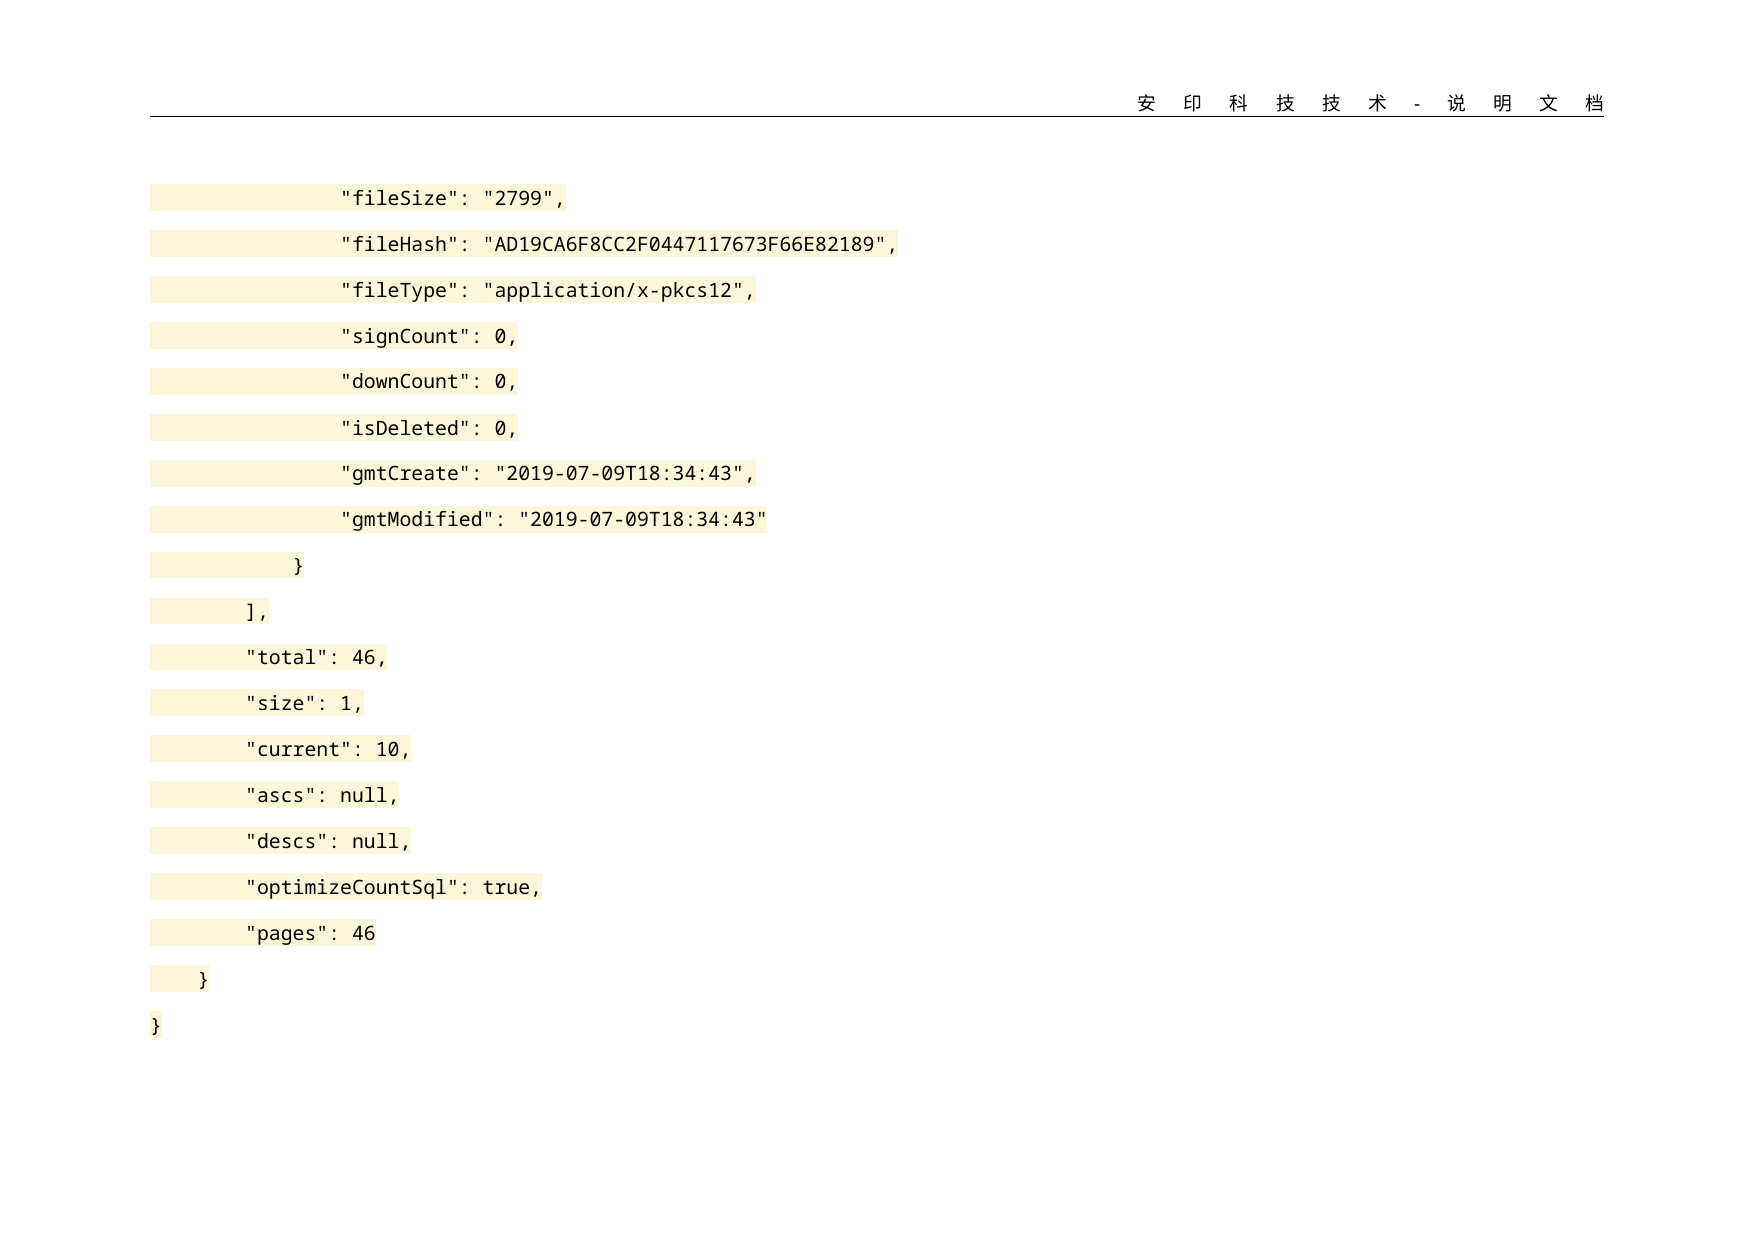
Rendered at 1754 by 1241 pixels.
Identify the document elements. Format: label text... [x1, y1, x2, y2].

text "signCount": 0, [150, 319, 1604, 352]
text } [150, 962, 1604, 995]
text "fileType": "application/x-pkcs12", [150, 273, 1604, 306]
text "current": 10, [150, 733, 1604, 765]
text "size": 1, [150, 687, 1604, 719]
text "total": 46, [150, 641, 1604, 673]
text ], [150, 595, 1604, 627]
text "fileSize": "2799", [150, 181, 1604, 214]
text "downCount": 0, [150, 365, 1604, 398]
text "ascs": null, [150, 778, 1604, 811]
text } [150, 549, 1604, 581]
text "gmtCreate": "2019-07-09T18:34:43", [150, 457, 1604, 489]
text "optimizeCountSql": true, [150, 870, 1604, 903]
text "isDeleted": 0, [150, 411, 1604, 443]
text "descs": null, [150, 824, 1604, 857]
text "gmtModified": "2019-07-09T18:34:43" [150, 503, 1604, 535]
text "pages": 46 [150, 916, 1604, 949]
text "fileHash": "AD19CA6F8CC2F0447117673F66E82189", [150, 227, 1604, 260]
text } [150, 1008, 1604, 1041]
